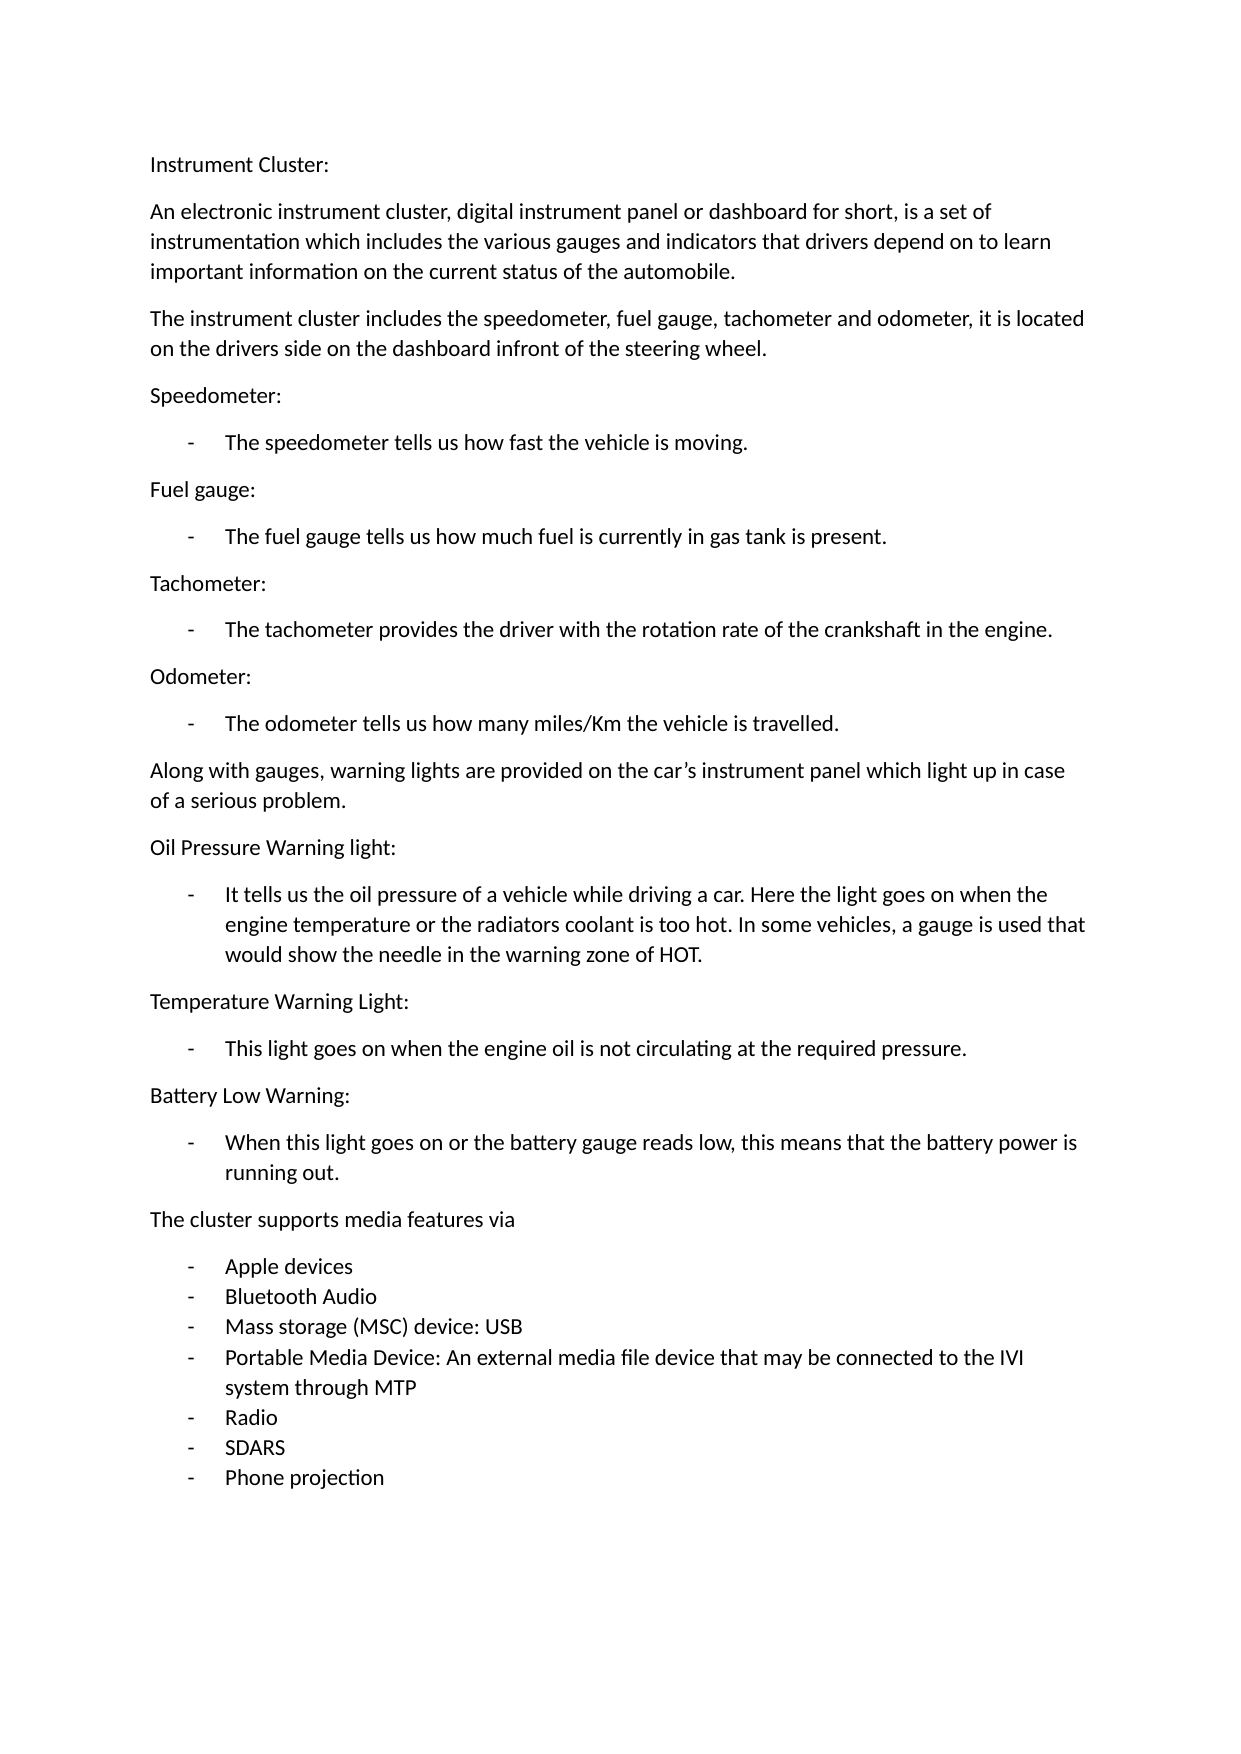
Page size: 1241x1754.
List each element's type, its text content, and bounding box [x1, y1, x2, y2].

text Along with gauges, warning lights are provided on the car’s instrument panel which light up in case of a serious problem. [150, 756, 1090, 814]
list Portable Media Device: An external media file device that may be connected to the IVI system through MTP [187, 1343, 1090, 1401]
list Mass storage (MSC) device: USB [187, 1312, 1090, 1341]
text Fuel gauge: [150, 475, 1090, 503]
list Bluetooth Audio [187, 1282, 1090, 1310]
text Instrument Cluster: [150, 150, 1090, 178]
text An electronic instrument cluster, digital instrument panel or dashboard for short, is a set of instrumentation which includes the various gauges and indicators that drivers depend on to learn important information on the current status of the automobile. [150, 197, 1090, 285]
list When this light goes on or the battery gauge reads low, this means that the battery power is running out. [187, 1128, 1090, 1186]
text The instrument cluster includes the speedometer, fuel gauge, tachometer and odometer, it is located on the drivers side on the dashboard infront of the steering wheel. [150, 304, 1090, 362]
list Apple devices [187, 1252, 1090, 1280]
text The cluster supports media features via [150, 1205, 1090, 1233]
list The odometer tells us how many miles/Km the vehicle is travelled. [187, 709, 1090, 737]
text Speedometer: [150, 381, 1090, 409]
list This light goes on when the engine oil is not circulating at the required pressure. [187, 1034, 1090, 1062]
list SDARS [187, 1433, 1090, 1461]
text Oil Pressure Warning light: [150, 833, 1090, 861]
text Tachometer: [150, 569, 1090, 597]
text Temperature Warning Light: [150, 987, 1090, 1016]
list Radio [187, 1403, 1090, 1431]
list It tells us the oil pressure of a vehicle while driving a car. Here the light goes on when the engine temperature or the radiators coolant is too hot. In some vehicles, a gauge is used that would show the needle in the warning zone of HOT. [187, 880, 1090, 969]
list Phone projection [187, 1463, 1090, 1492]
list The speedometer tells us how fast the vehicle is moving. [187, 428, 1090, 456]
list The tachometer provides the driver with the rotation rate of the crankshaft in the engine. [187, 616, 1090, 644]
text Battery Low Warning: [150, 1081, 1090, 1109]
list The fuel gauge tells us how much fuel is currently in gas tank is present. [187, 522, 1090, 550]
text Odometer: [150, 662, 1090, 691]
